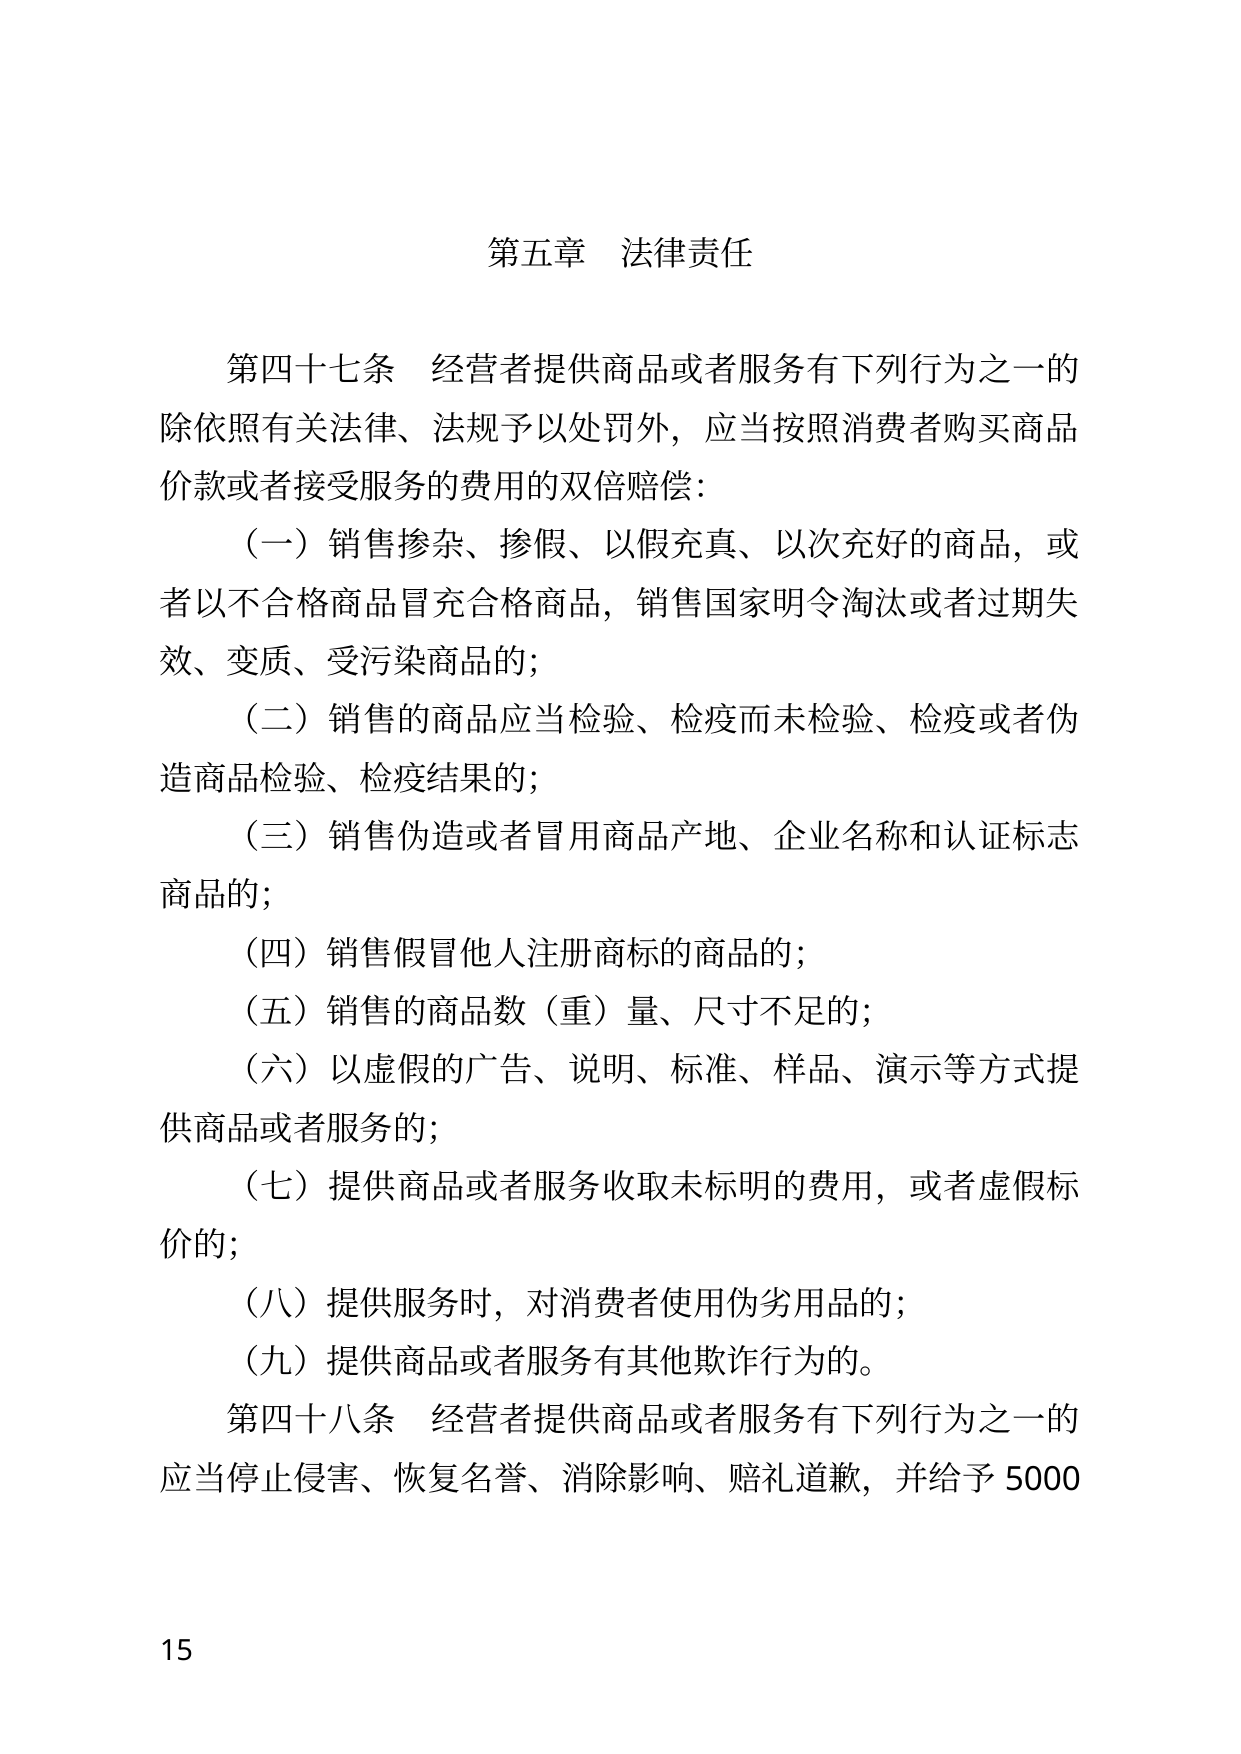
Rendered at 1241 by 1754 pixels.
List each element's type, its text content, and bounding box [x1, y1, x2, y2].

text （五）销售的商品数（重）量、尺寸不足的； [159, 977, 1081, 1035]
text （三）销售伪造或者冒用商品产地、企业名称和认证标志商品的； [159, 802, 1081, 918]
text （四）销售假冒他人注册商标的商品的； [159, 918, 1081, 977]
text 第五章 法律责任 [159, 218, 1081, 277]
text （八）提供服务时，对消费者使用伪劣用品的； [159, 1268, 1081, 1327]
text （一）销售掺杂、掺假、以假充真、以次充好的商品，或者以不合格商品冒充合格商品，销售国家明令淘汰或者过期失效、变质、受污染商品的； [159, 510, 1081, 685]
text （七）提供商品或者服务收取未标明的费用，或者虚假标价的； [159, 1152, 1081, 1268]
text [159, 1385, 1081, 1502]
text （九）提供商品或者服务有其他欺诈行为的。 [159, 1327, 1081, 1385]
text 第四十七条 经营者提供商品或者服务有下列行为之一的，除依照有关法律、法规予以处罚外，应当按照消费者购买商品价款或者接受服务的费用的双倍赔偿： [159, 335, 1081, 510]
text （六）以虚假的广告、说明、标准、样品、演示等方式提供商品或者服务的； [159, 1035, 1081, 1152]
text （二）销售的商品应当检验、检疫而未检验、检疫或者伪造商品检验、检疫结果的； [159, 685, 1081, 802]
